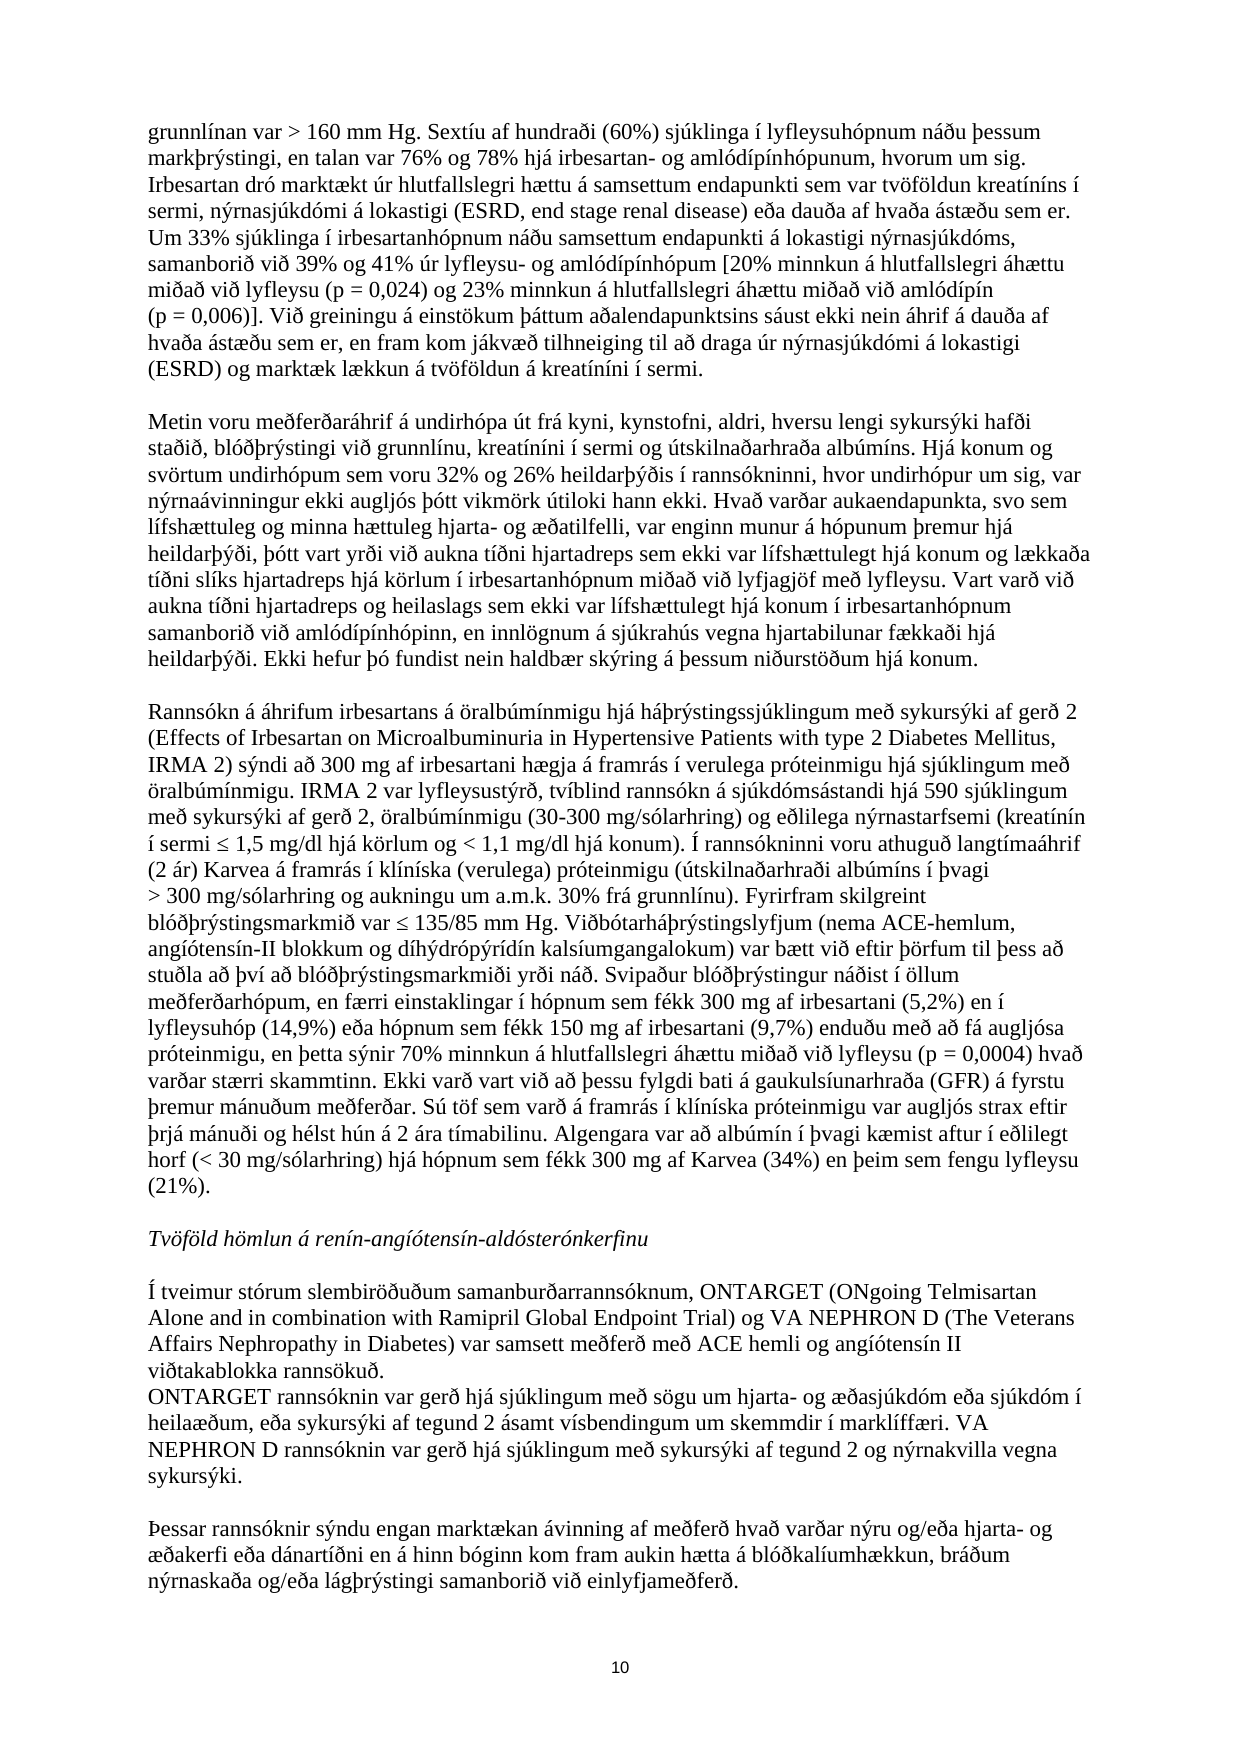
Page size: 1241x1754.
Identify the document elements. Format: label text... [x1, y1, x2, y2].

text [148, 118, 1093, 382]
text Í tveimur stórum slembiröðuðum samanburðarrannsóknum, ONTARGET (ONgoing Telmisartan Alone and in combination with Ramipril Global Endpoint Trial) og VA NEPHRON D (The Veterans Affairs Nephropathy in Diabetes) var samsett meðferð með ACE hemli og angíótensín II viðtakablokka rannsökuð. [148, 1278, 1093, 1383]
text ONTARGET rannsóknin var gerð hjá sjúklingum með sögu um hjarta- og æðasjúkdóm eða sjúkdóm í heilaæðum, eða sykursýki af tegund 2 ásamt vísbendingum um skemmdir í marklíffæri. VA NEPHRON D rannsóknin var gerð hjá sjúklingum með sykursýki af tegund 2 og nýrnakvilla vegna sykursýki. [148, 1383, 1093, 1488]
text Þessar rannsóknir sýndu engan marktækan ávinning af meðferð hvað varðar nýru og/eða hjarta- og æðakerfi eða dánartíðni en á hinn bóginn kom fram aukin hætta á blóðkalíumhækkun, bráðum nýrnaskaða og/eða lágþrýstingi samanborið við einlyfjameðferð. [148, 1515, 1093, 1594]
text Metin voru meðferðaráhrif á undirhópa út frá kyni, kynstofni, aldri, hversu lengi sykursýki hafði staðið, blóðþrýstingi við grunnlínu, kreatíníni í sermi og útskilnaðarhraða albúmíns. Hjá konum og svörtum undirhópum sem voru 32% og 26% heildarþýðis í rannsókninni, hvor undirhópur um sig, var nýrnaávinningur ekki augljós þótt vikmörk útiloki hann ekki. Hvað varðar aukaendapunkta, svo sem lífshættuleg og minna hættuleg hjarta- og æðatilfelli, var enginn munur á hópunum þremur hjá heildarþýði, þótt vart yrði við aukna tíðni hjartadreps sem ekki var lífshættulegt hjá konum og lækkaða tíðni slíks hjartadreps hjá körlum í irbesartanhópnum miðað við lyfjagjöf með lyfleysu. Vart varð við aukna tíðni hjartadreps og heilaslags sem ekki var lífshættulegt hjá konum í irbesartanhópnum samanborið við amlódípínhópinn, en innlögnum á sjúkrahús vegna hjartabilunar fækkaði hjá heildarþýði. Ekki hefur þó fundist nein haldbær skýring á þessum niðurstöðum hjá konum. [148, 408, 1093, 672]
text Rannsókn á áhrifum irbesartans á öralbúmínmigu hjá háþrýstingssjúklingum með sykursýki af gerð 2 (Effects of Irbesartan on Microalbuminuria in Hypertensive Patients with type 2 Diabetes Mellitus, IRMA 2) sýndi að 300 mg af irbesartani hægja á framrás í verulega próteinmigu hjá sjúklingum með öralbúmínmigu. IRMA 2 var lyfleysustýrð, tvíblind rannsókn á sjúkdómsástandi hjá 590 sjúklingum með sykursýki af gerð 2, öralbúmínmigu (30-300 mg/sólarhring) og eðlilega nýrnastarfsemi (kreatínín í sermi ≤ 1,5 mg/dl hjá körlum og < 1,1 mg/dl hjá konum). Í rannsókninni voru athuguð langtímaáhrif (2 ár) Karvea á framrás í klíníska (verulega) próteinmigu (útskilnaðarhraði albúmíns í þvagi > 300 mg/sólarhring og aukningu um a.m.k. 30% frá grunnlínu). Fyrirfram skilgreint blóðþrýstingsmarkmið var ≤ 135/85 mm Hg. Viðbótarháþrýstingslyfjum (nema ACE-hemlum, angíótensín-II blokkum og díhýdrópýrídín kalsíumgangalokum) var bætt við eftir þörfum til þess að stuðla að því að blóðþrýstingsmarkmiði yrði náð. Svipaður blóðþrýstingur náðist í öllum meðferðarhópum, en færri einstaklingar í hópnum sem fékk 300 mg af irbesartani (5,2%) en í lyfleysuhóp (14,9%) eða hópnum sem fékk 150 mg af irbesartani (9,7%) enduðu með að fá augljósa próteinmigu, en þetta sýnir 70% minnkun á hlutfallslegri áhættu miðað við lyfleysu (p = 0,0004) hvað varðar stærri skammtinn. Ekki varð vart við að þessu fylgdi bati á gaukulsíunarhraða (GFR) á fyrstu þremur mánuðum meðferðar. Sú töf sem varð á framrás í klíníska próteinmigu var augljós strax eftir þrjá mánuði og hélst hún á 2 ára tímabilinu. Algengara var að albúmín í þvagi kæmist aftur í eðlilegt horf (< 30 mg/sólarhring) hjá hópnum sem fékk 300 mg af Karvea (34%) en þeim sem fengu lyfleysu (21%). [148, 698, 1093, 1199]
text Tvöföld hömlun á renín-angíótensín-aldósterónkerfinu [148, 1225, 1093, 1251]
